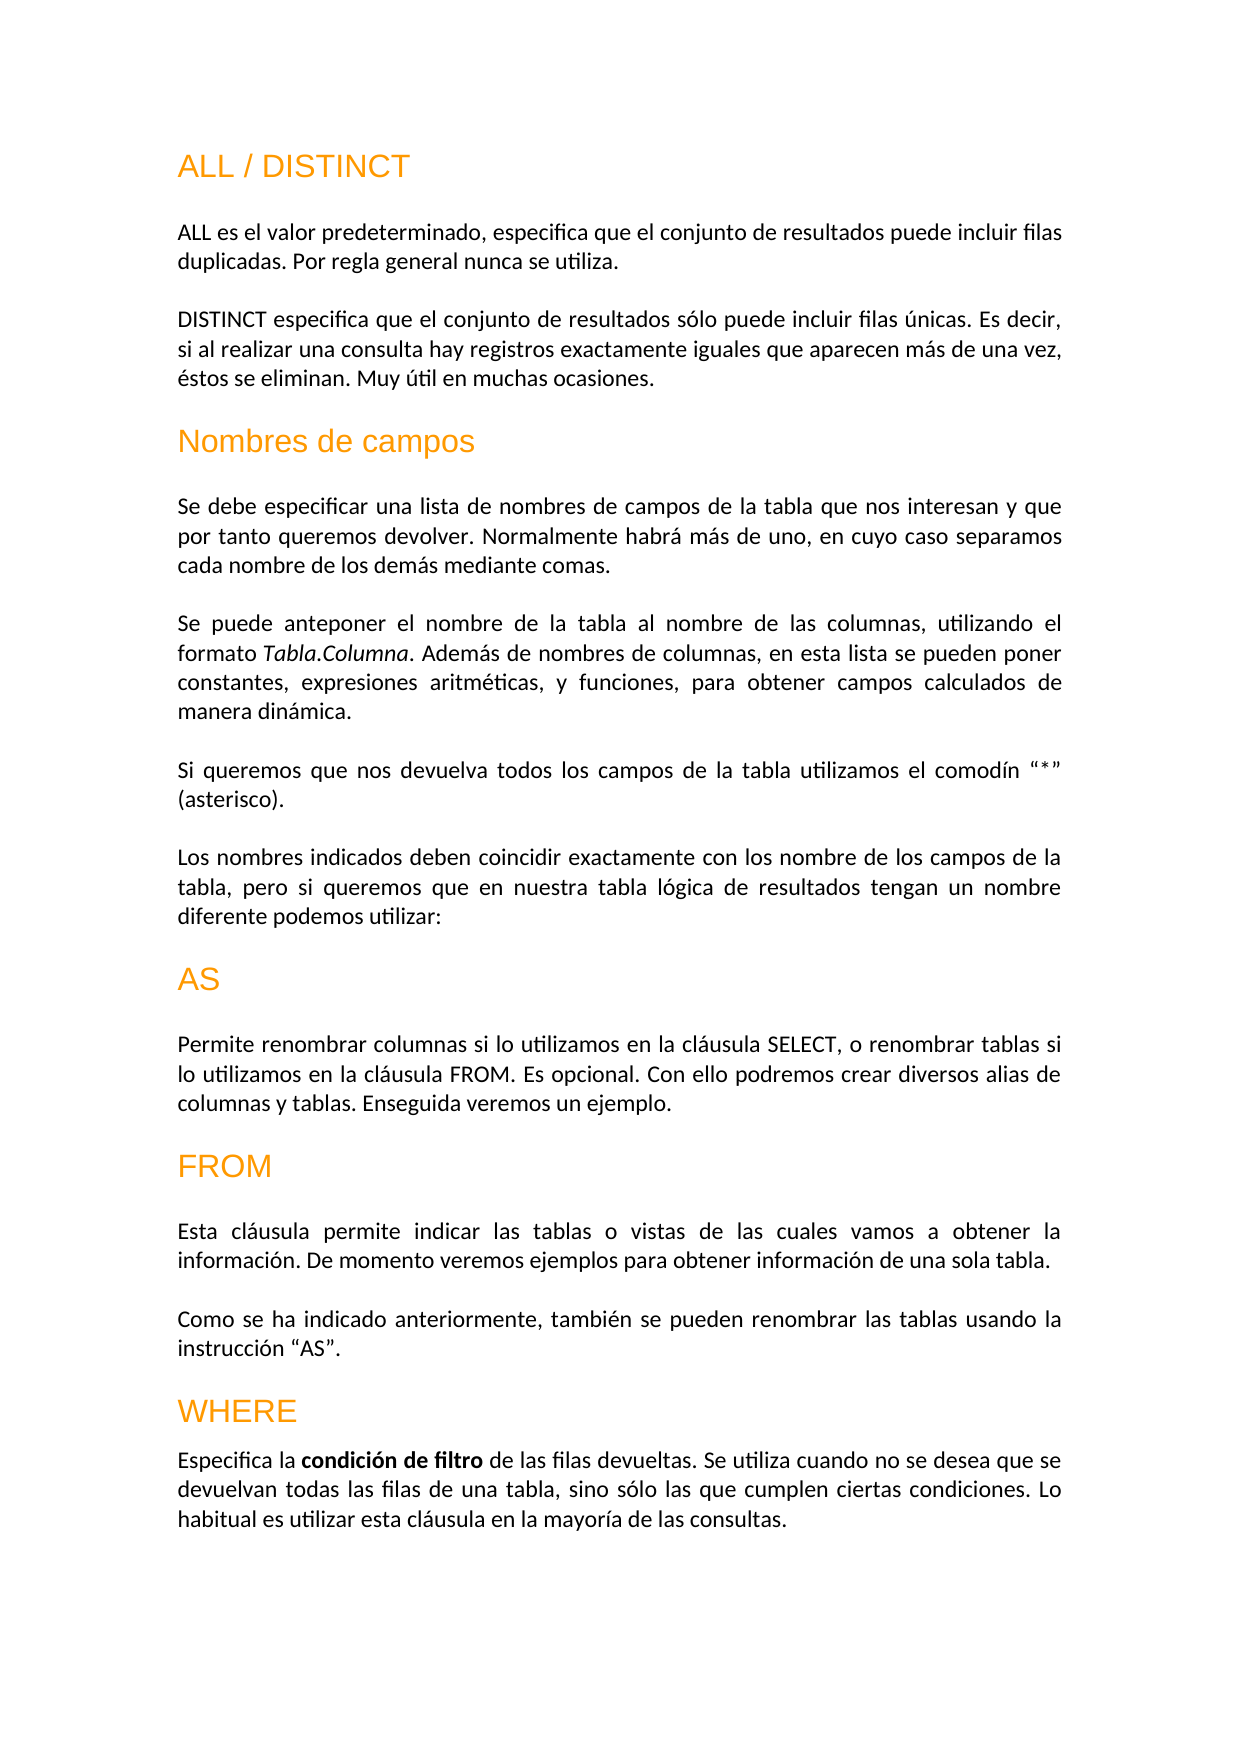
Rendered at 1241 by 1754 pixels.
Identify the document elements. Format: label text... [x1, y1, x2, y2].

text Se debe especificar una lista de nombres de campos de la tabla que nos interesan y que por tanto queremos devolver. Normalmente habrá más de uno, en cuyo caso separamos cada nombre de los demás mediante comas. [177, 491, 1063, 579]
text Como se ha indicado anteriormente, también se pueden renombrar las tablas usando la instrucción “AS”. [177, 1304, 1063, 1363]
text Permite renombrar columnas si lo utilizamos en la cláusula SELECT, o renombrar tablas si lo utilizamos en la cláusula FROM. Es opcional. Con ello podremos crear diversos alias de columnas y tablas. Enseguida veremos un ejemplo. [177, 1029, 1063, 1117]
subtitle WHERE [177, 1393, 1063, 1430]
subtitle FROM [177, 1147, 1063, 1184]
subtitle Nombres de campos [177, 422, 1063, 459]
subtitle AS [177, 960, 1063, 997]
text Se puede anteponer el nombre de la tabla al nombre de las columnas, utilizando el formato Tabla.Columna. Además de nombres de columnas, en esta lista se pueden poner constantes, expresiones aritméticas, y funciones, para obtener campos calculados de manera dinámica. [177, 608, 1063, 726]
text DISTINCT especifica que el conjunto de resultados sólo puede incluir filas únicas. Es decir, si al realizar una consulta hay registros exactamente iguales que aparecen más de una vez, éstos se eliminan. Muy útil en muchas ocasiones. [177, 304, 1063, 392]
text ALL es el valor predeterminado, especifica que el conjunto de resultados puede incluir filas duplicadas. Por regla general nunca se utiliza. [177, 217, 1063, 275]
subtitle ALL / DISTINCT [177, 148, 1063, 185]
text Esta cláusula permite indicar las tablas o vistas de las cuales vamos a obtener la información. De momento veremos ejemplos para obtener información de una sola tabla. [177, 1216, 1063, 1275]
text Los nombres indicados deben coincidir exactamente con los nombre de los campos de la tabla, pero si queremos que en nuestra tabla lógica de resultados tengan un nombre diferente podemos utilizar: [177, 842, 1063, 930]
text Especifica la condición de filtro de las filas devueltas. Se utiliza cuando no se desea que se devuelvan todas las filas de una tabla, sino sólo las que cumplen ciertas condiciones. Lo habitual es utilizar esta cláusula en la mayoría de las consultas. [177, 1445, 1063, 1533]
text Si queremos que nos devuelva todos los campos de la tabla utilizamos el comodín “*” (asterisco). [177, 755, 1063, 813]
